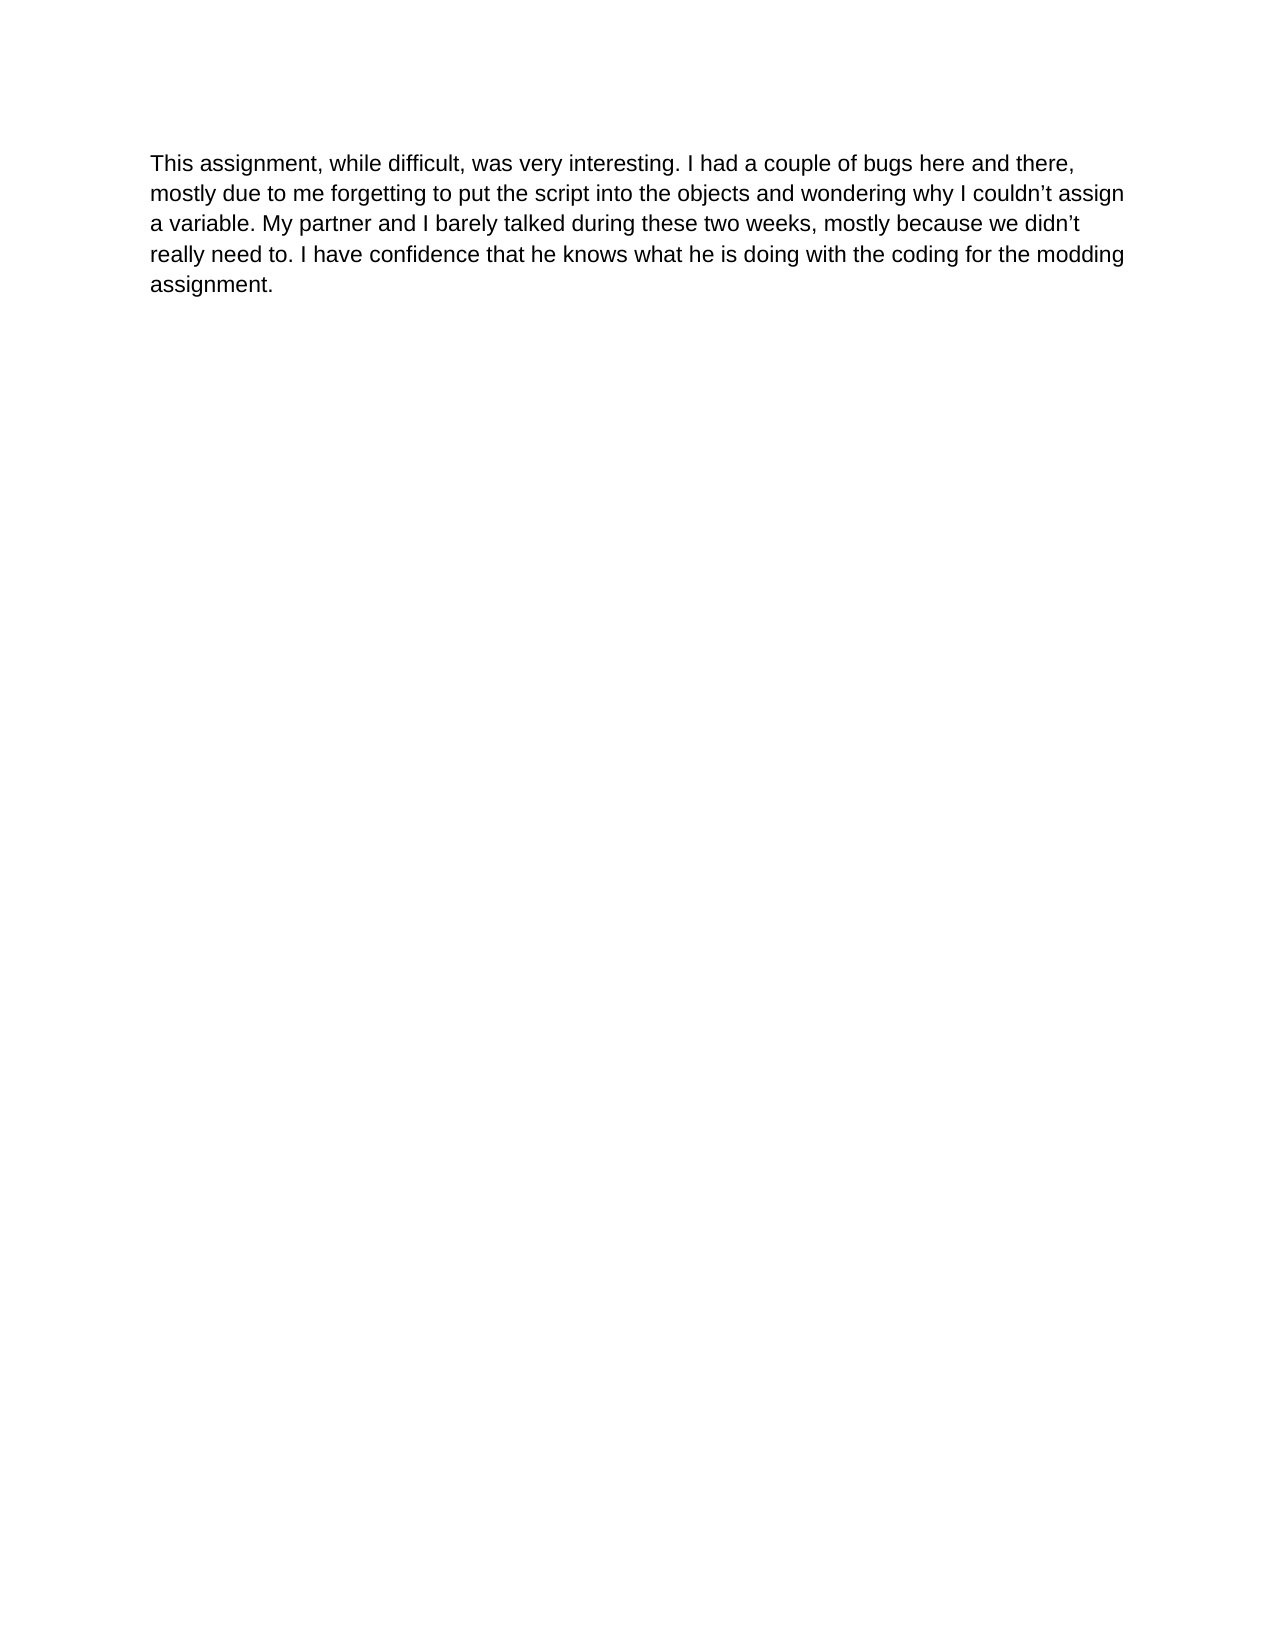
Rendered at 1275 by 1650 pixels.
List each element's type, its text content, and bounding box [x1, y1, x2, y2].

text This assignment, while difficult, was very interesting. I had a couple of bugs here and there, mostly due to me forgetting to put the script into the objects and wondering why I couldn’t assign a variable. My partner and I barely talked during these two weeks, mostly because we didn’t really need to. I have confidence that he knows what he is doing with the coding for the modding assignment. [150, 150, 1125, 297]
